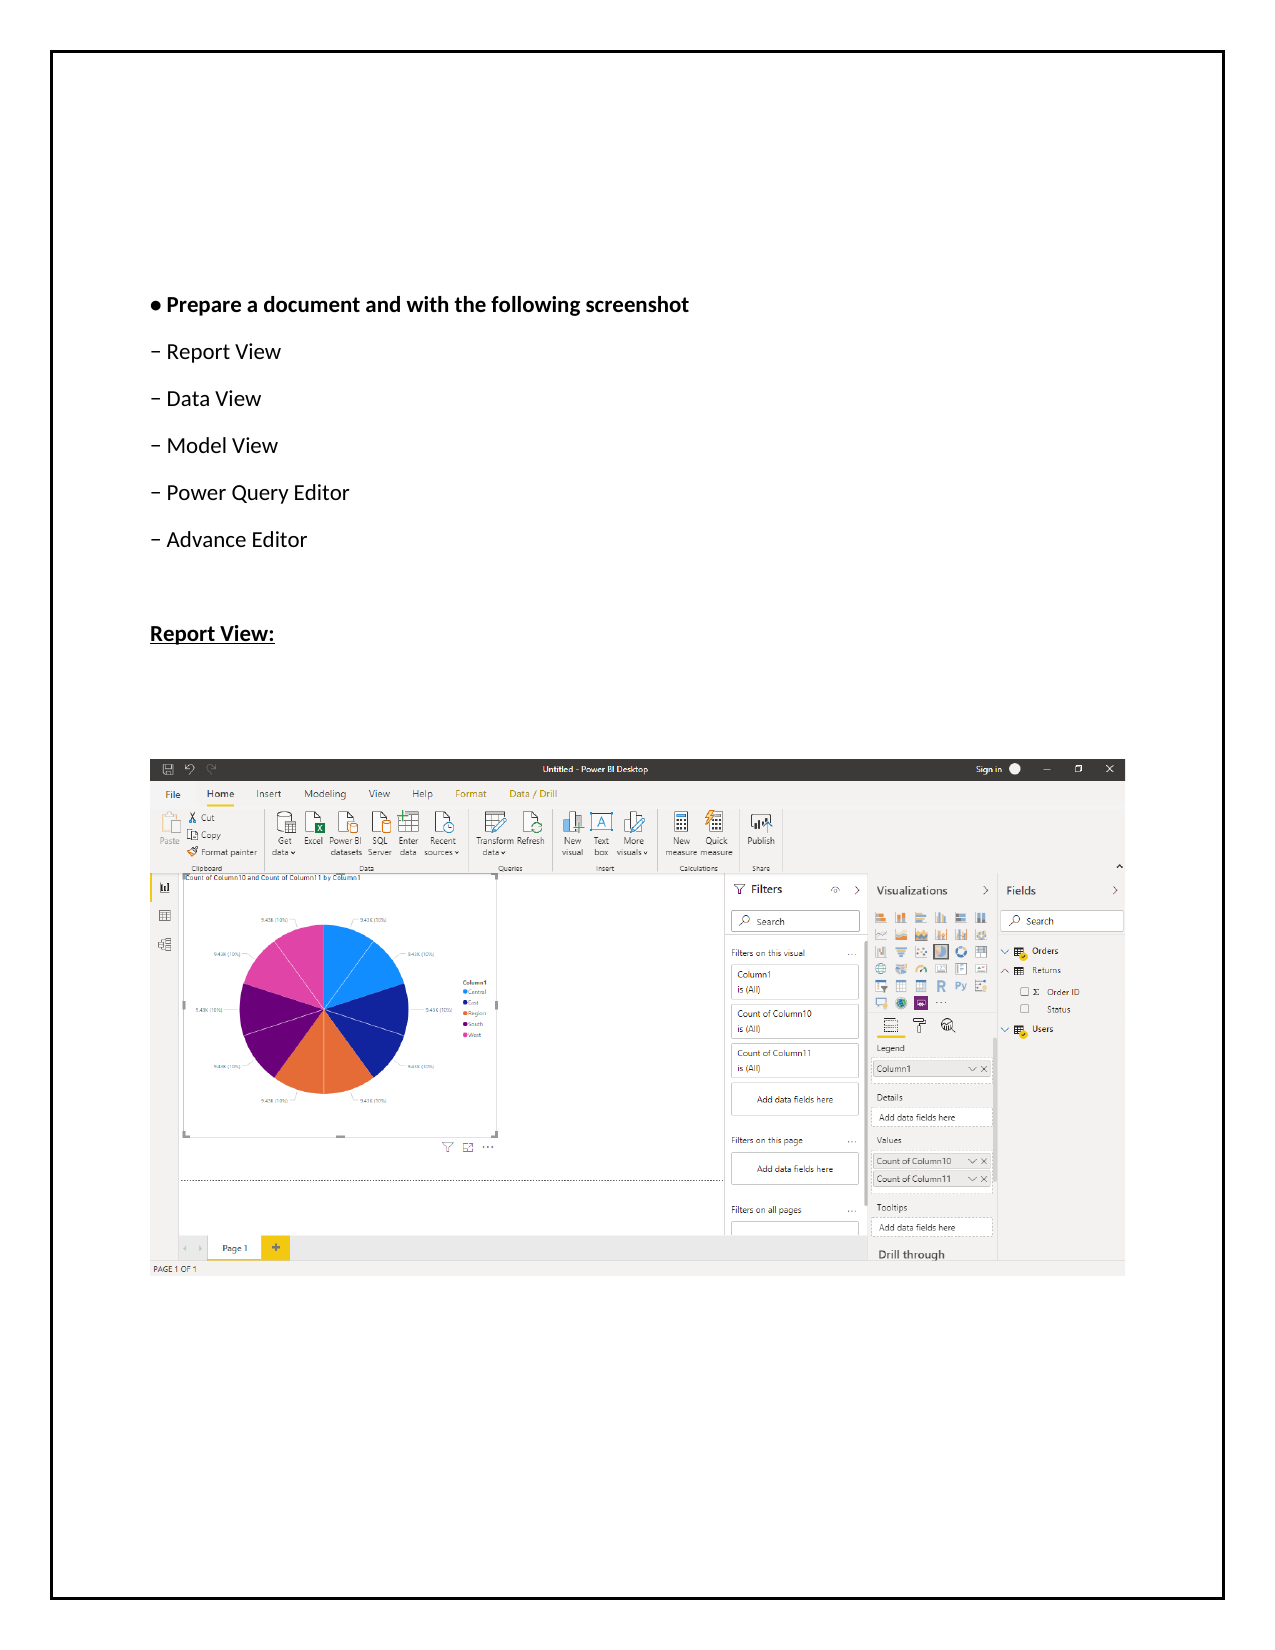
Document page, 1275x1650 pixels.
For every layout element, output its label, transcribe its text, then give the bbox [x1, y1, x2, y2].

text − Report View [150, 337, 1125, 366]
text − Advance Editor [150, 525, 1125, 553]
text − Power Query Editor [150, 478, 1125, 506]
text • Prepare a document and with the following screenshot [150, 291, 1125, 319]
picture [150, 759, 1125, 1276]
text − Model View [150, 431, 1125, 459]
text Report View: [150, 619, 1125, 647]
text − Data View [150, 384, 1125, 412]
